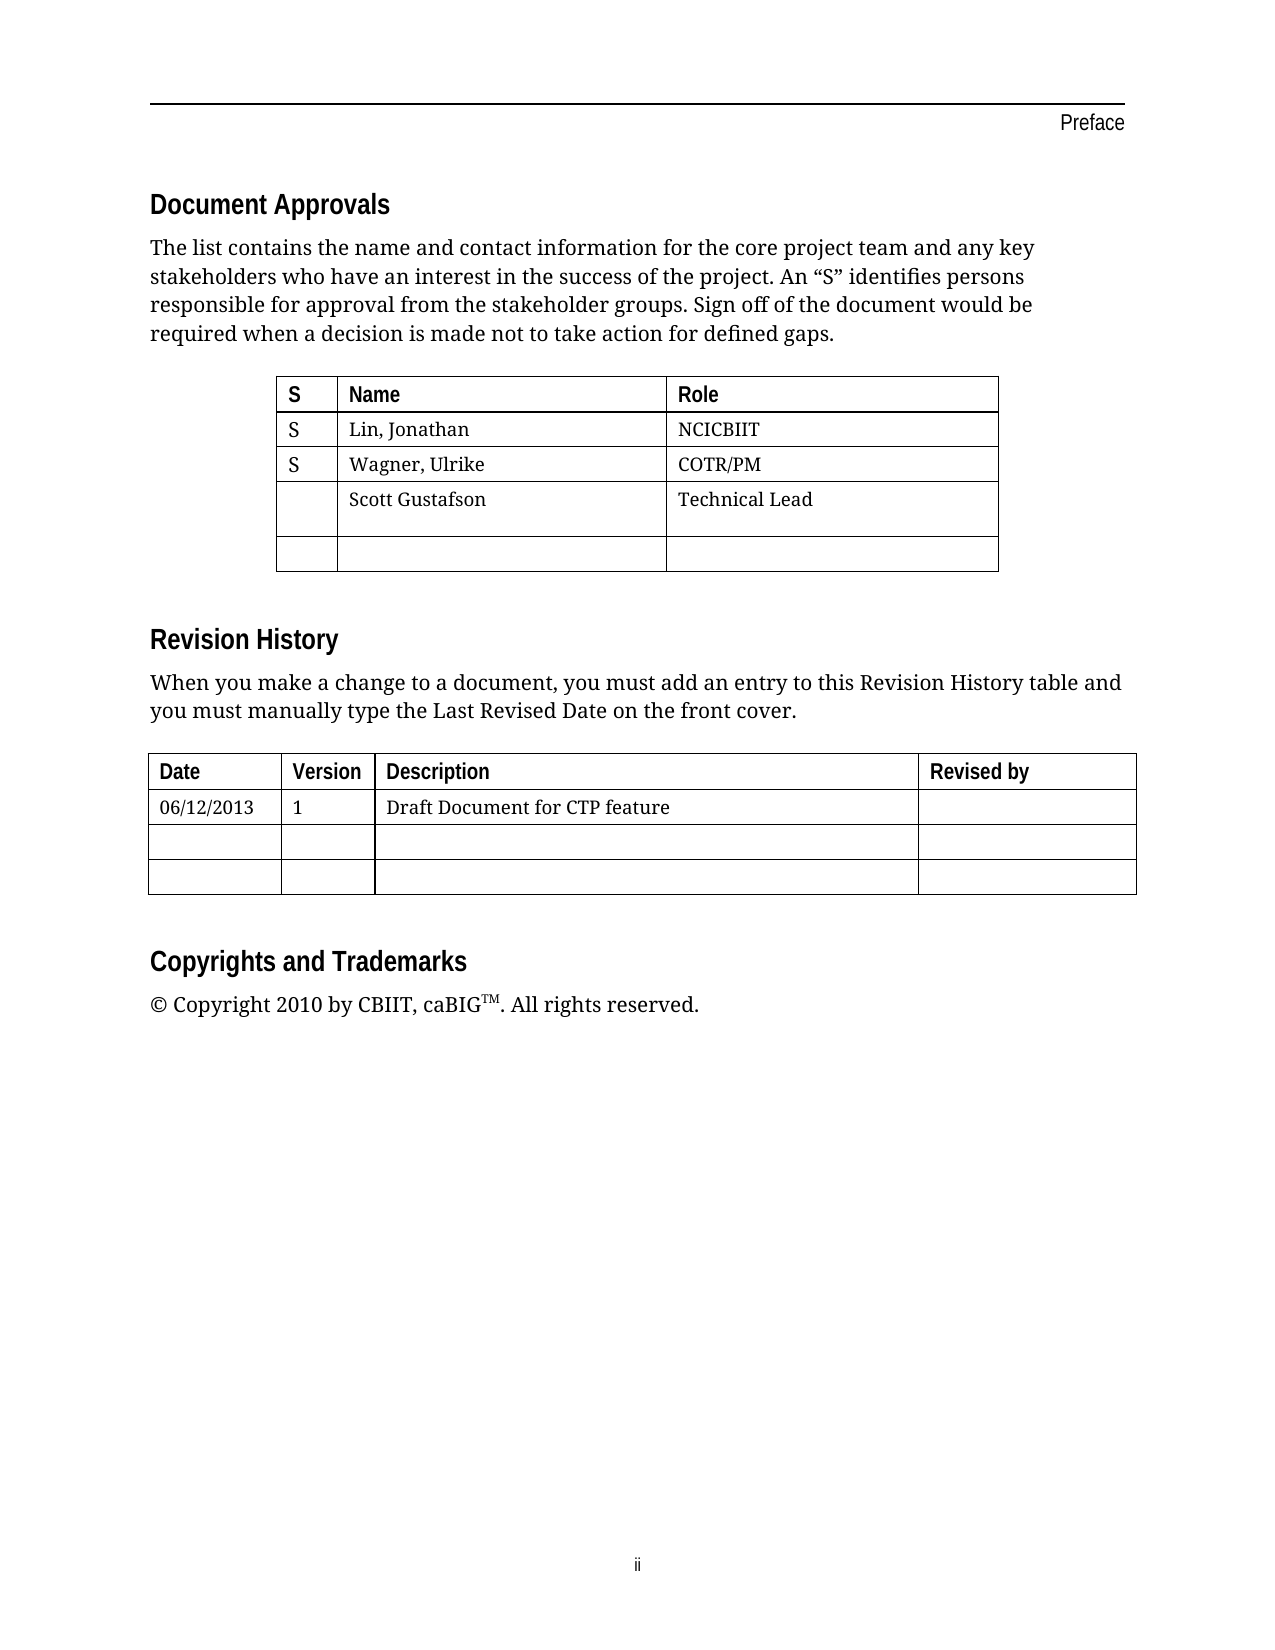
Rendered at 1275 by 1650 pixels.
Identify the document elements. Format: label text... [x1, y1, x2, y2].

subtitle Revision History [150, 622, 1125, 655]
table_cell S [277, 447, 337, 481]
table_header Date [149, 754, 281, 789]
table_cell [919, 825, 1136, 858]
table_cell Scott Gustafson [338, 482, 666, 536]
table_cell S [277, 413, 337, 446]
text © Copyright 2010 by CBIIT, caBIGTM. All rights reserved. [150, 990, 1125, 1019]
table_cell Draft Document for CTP feature [376, 790, 918, 824]
table_cell [338, 537, 666, 571]
table_cell Wagner, Ulrike [338, 447, 666, 481]
table_cell [277, 482, 337, 536]
table_header Name [338, 377, 666, 411]
table_header Description [376, 754, 918, 789]
subtitle Document Approvals [150, 187, 1125, 221]
table_header Role [667, 377, 998, 411]
table_header Version [282, 754, 374, 789]
table_cell 1 [282, 790, 374, 824]
text The list contains the name and contact information for the core project team and any key stakeholders who have an interest in the success of the project. An “S” identifies persons responsible for approval from the stakeholder groups. Sign off of the document would be required when a decision is made not to take action for defined gaps. [150, 233, 1125, 347]
text When you make a change to a document, you must add an entry to this Revision History table and you must manually type the Last Revised Date on the front cover. [150, 668, 1125, 724]
table_cell Lin, Jonathan [338, 413, 666, 446]
table_cell [149, 825, 281, 858]
table_header S [277, 377, 337, 411]
table_cell [919, 790, 1136, 824]
subtitle Copyrights and Trademarks [150, 944, 1125, 978]
table_cell [667, 537, 998, 571]
table_header Revised by [919, 754, 1136, 789]
table_cell [376, 860, 918, 893]
table_cell 06/12/2013 [149, 790, 281, 824]
table_cell Technical Lead [667, 482, 998, 536]
table_cell [376, 825, 918, 858]
table_cell [919, 860, 1136, 893]
table_cell [282, 860, 374, 893]
table_cell [277, 537, 337, 571]
table_cell [149, 860, 281, 893]
table_cell COTR/PM [667, 447, 998, 481]
table_cell [282, 825, 374, 858]
table_cell NCICBIIT [667, 413, 998, 446]
